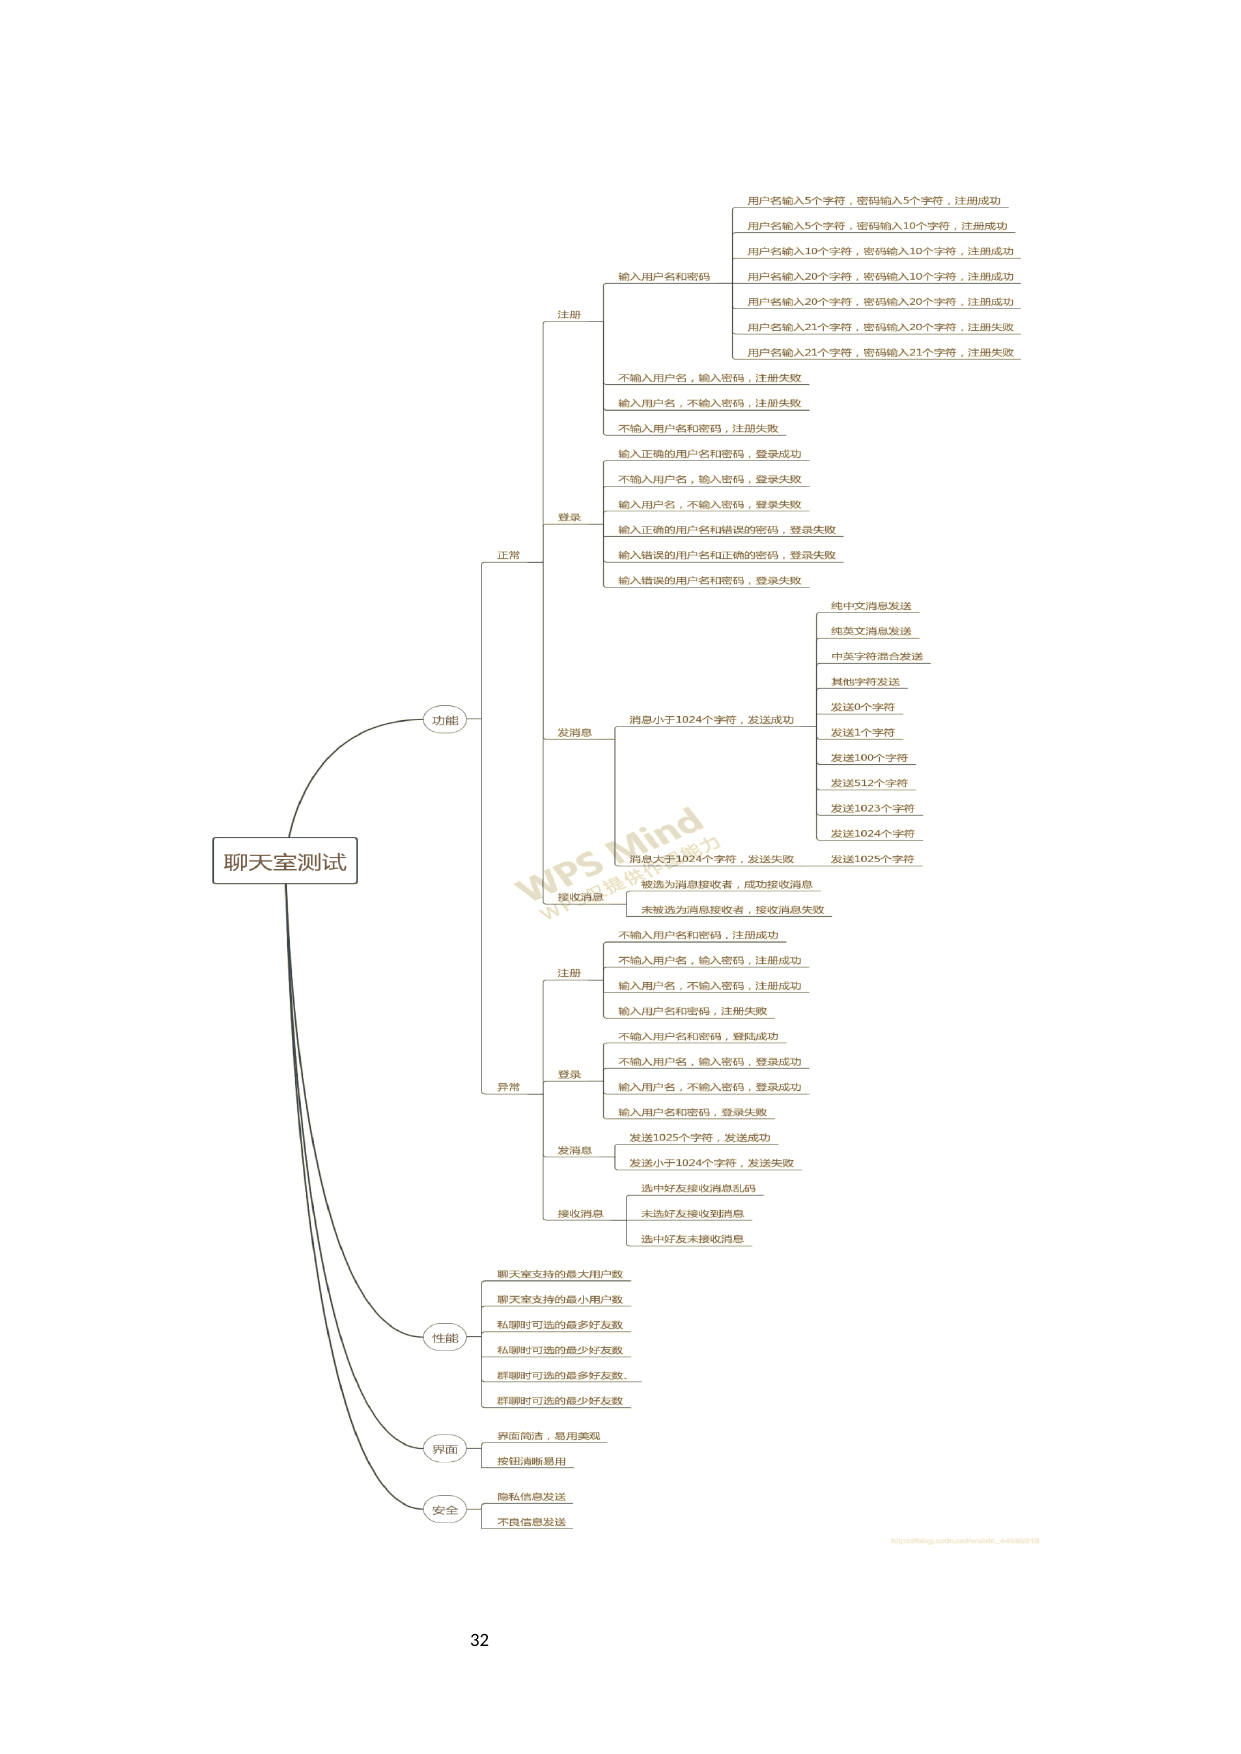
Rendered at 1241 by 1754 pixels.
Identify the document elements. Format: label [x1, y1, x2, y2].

picture [187, 173, 1043, 1548]
